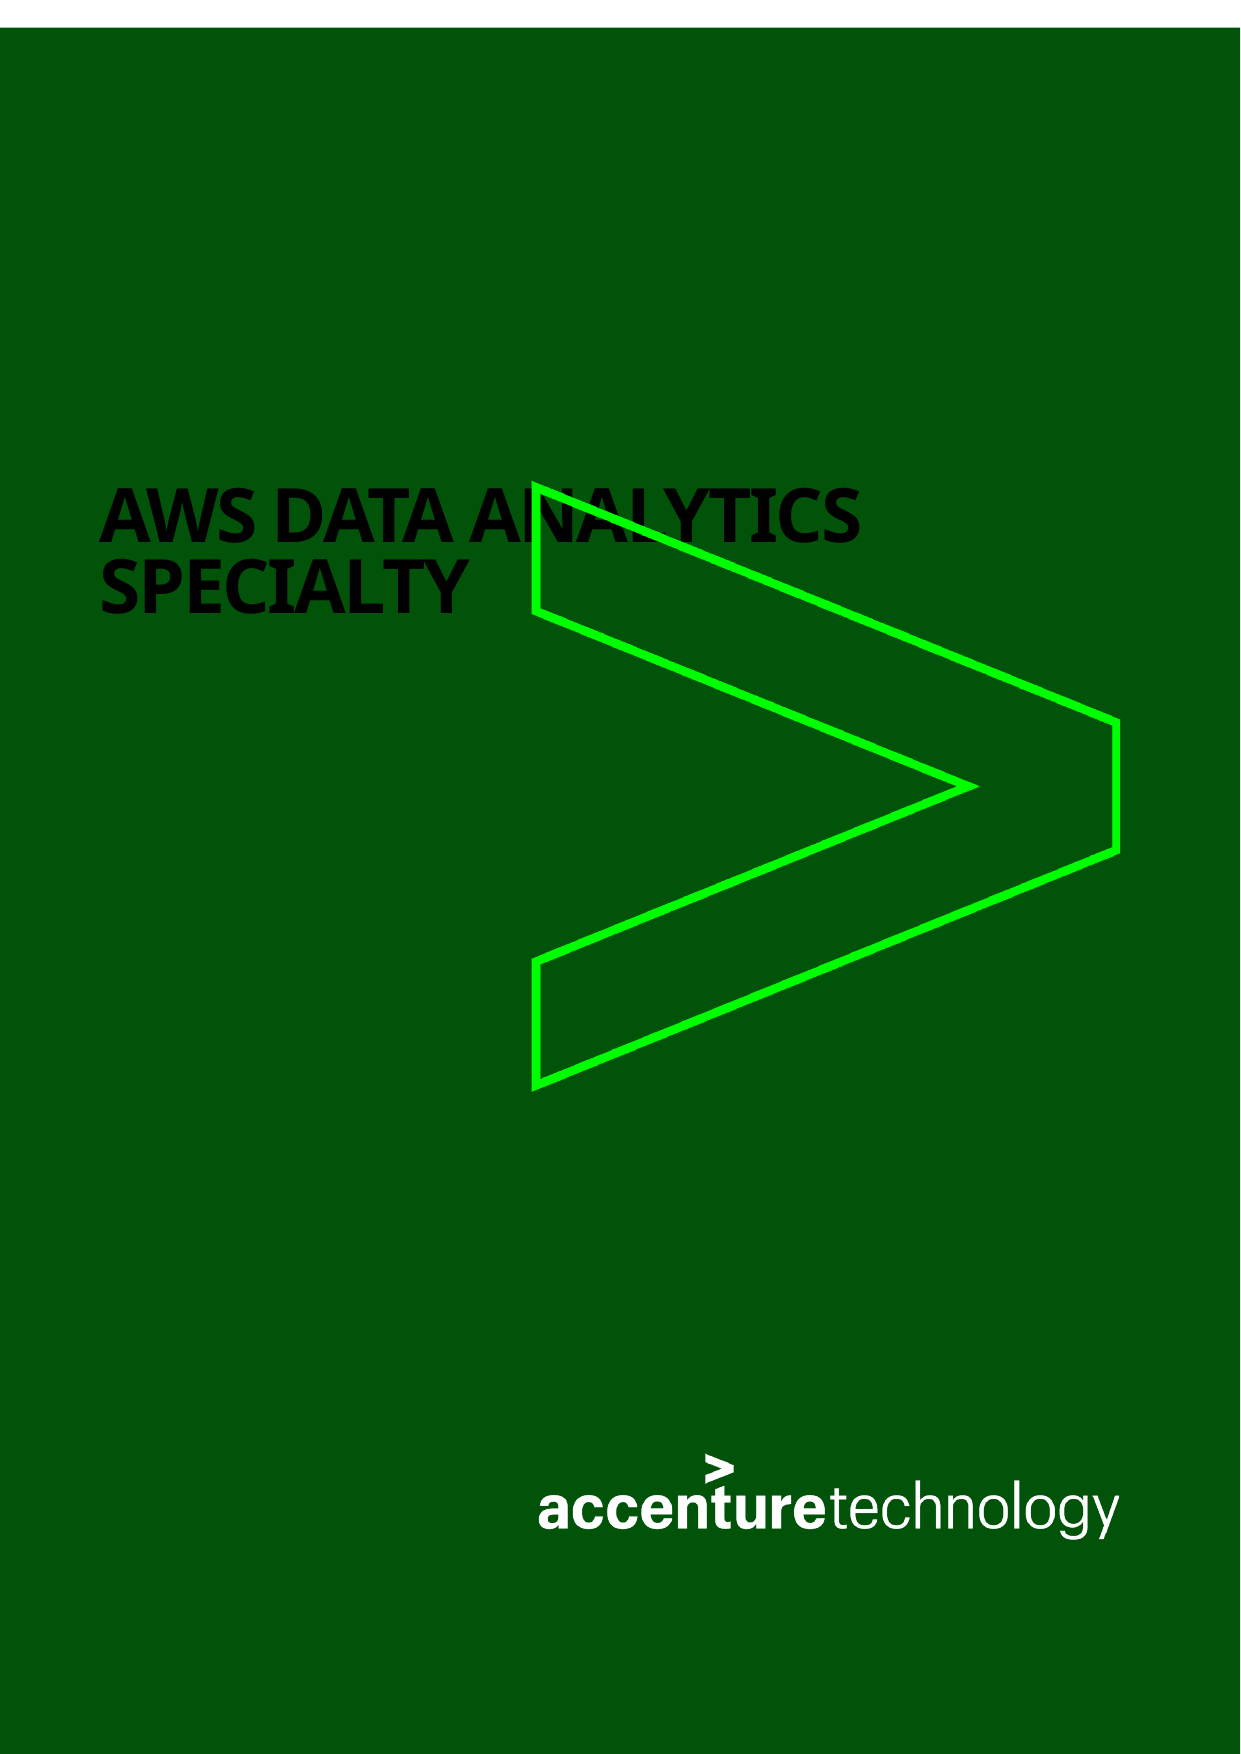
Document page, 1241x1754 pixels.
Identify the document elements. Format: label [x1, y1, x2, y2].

picture [531, 480, 1121, 1092]
picture [538, 1453, 1120, 1540]
